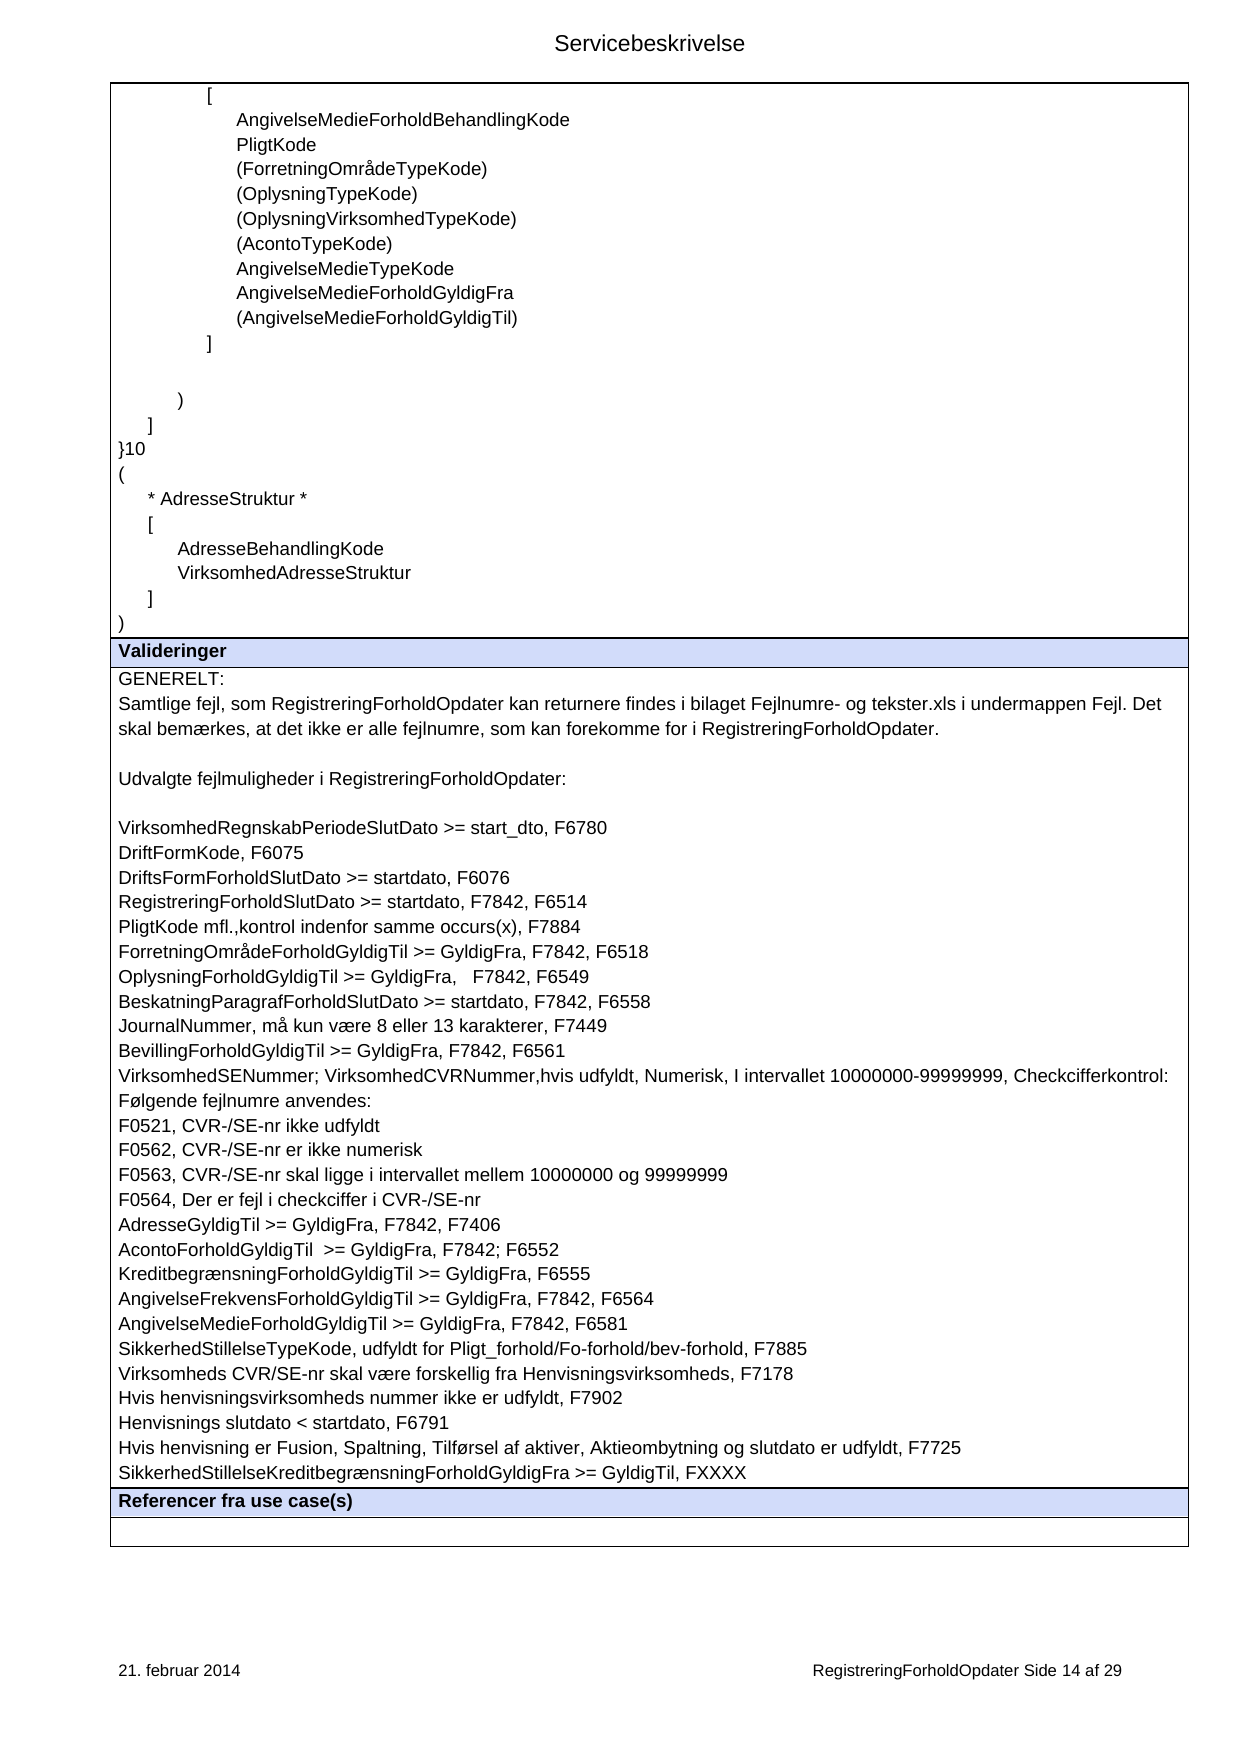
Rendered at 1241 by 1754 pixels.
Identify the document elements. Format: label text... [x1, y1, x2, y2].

table_cell GENERELT: Samtlige fejl, som RegistreringForholdOpdater kan returnere findes i bilaget Fejlnumre- og tekster.xls i undermappen Fejl. Det skal bemærkes, at det ikke er alle fejlnumre, som kan forekomme for i RegistreringForholdOpdater. Udvalgte fejlmuligheder i RegistreringForholdOpdater: VirksomhedRegnskabPeriodeSlutDato >= start_dto, F6780 DriftFormKode, F6075 DriftsFormForholdSlutDato >= startdato, F6076 RegistreringForholdSlutDato >= startdato, F7842, F6514 PligtKode mfl.,kontrol indenfor samme occurs(x), F7884 ForretningOmrådeForholdGyldigTil >= GyldigFra, F7842, F6518 OplysningForholdGyldigTil >= GyldigFra, F7842, F6549 BeskatningParagrafForholdSlutDato >= startdato, F7842, F6558 JournalNummer, må kun være 8 eller 13 karakterer, F7449 BevillingForholdGyldigTil >= GyldigFra, F7842, F6561 VirksomhedSENummer; VirksomhedCVRNummer,hvis udfyldt, Numerisk, I intervallet 10000000-99999999, Checkcifferkontrol: Følgende fejlnumre anvendes: F0521, CVR-/SE-nr ikke udfyldt F0562, CVR-/SE-nr er ikke numerisk F0563, CVR-/SE-nr skal ligge i intervallet mellem 10000000 og 99999999 F0564, Der er fejl i checkciffer i CVR-/SE-nr AdresseGyldigTil >= GyldigFra, F7842, F7406 AcontoForholdGyldigTil >= GyldigFra, F7842; F6552 KreditbegrænsningForholdGyldigTil >= GyldigFra, F6555 AngivelseFrekvensForholdGyldigTil >= GyldigFra, F7842, F6564 AngivelseMedieForholdGyldigTil >= GyldigFra, F7842, F6581 SikkerhedStillelseTypeKode, udfyldt for Pligt_forhold/Fo-forhold/bev-forhold, F7885 Virksomheds CVR/SE-nr skal være forskellig fra Henvisningsvirksomheds, F7178 Hvis henvisningsvirksomheds nummer ikke er udfyldt, F7902 Henvisnings slutdato < startdato, F6791 Hvis henvisning er Fusion, Spaltning, Tilførsel af aktiver, Aktieombytning og slutdato er udfyldt, F7725 SikkerhedStillelseKreditbegrænsningForholdGyldigFra >= GyldigTil, FXXXX [111, 668, 1188, 1487]
table_cell [111, 1518, 1188, 1546]
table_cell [111, 84, 1188, 637]
table_cell Referencer fra use case(s) [111, 1489, 1188, 1516]
table_cell Valideringer [111, 639, 1188, 667]
